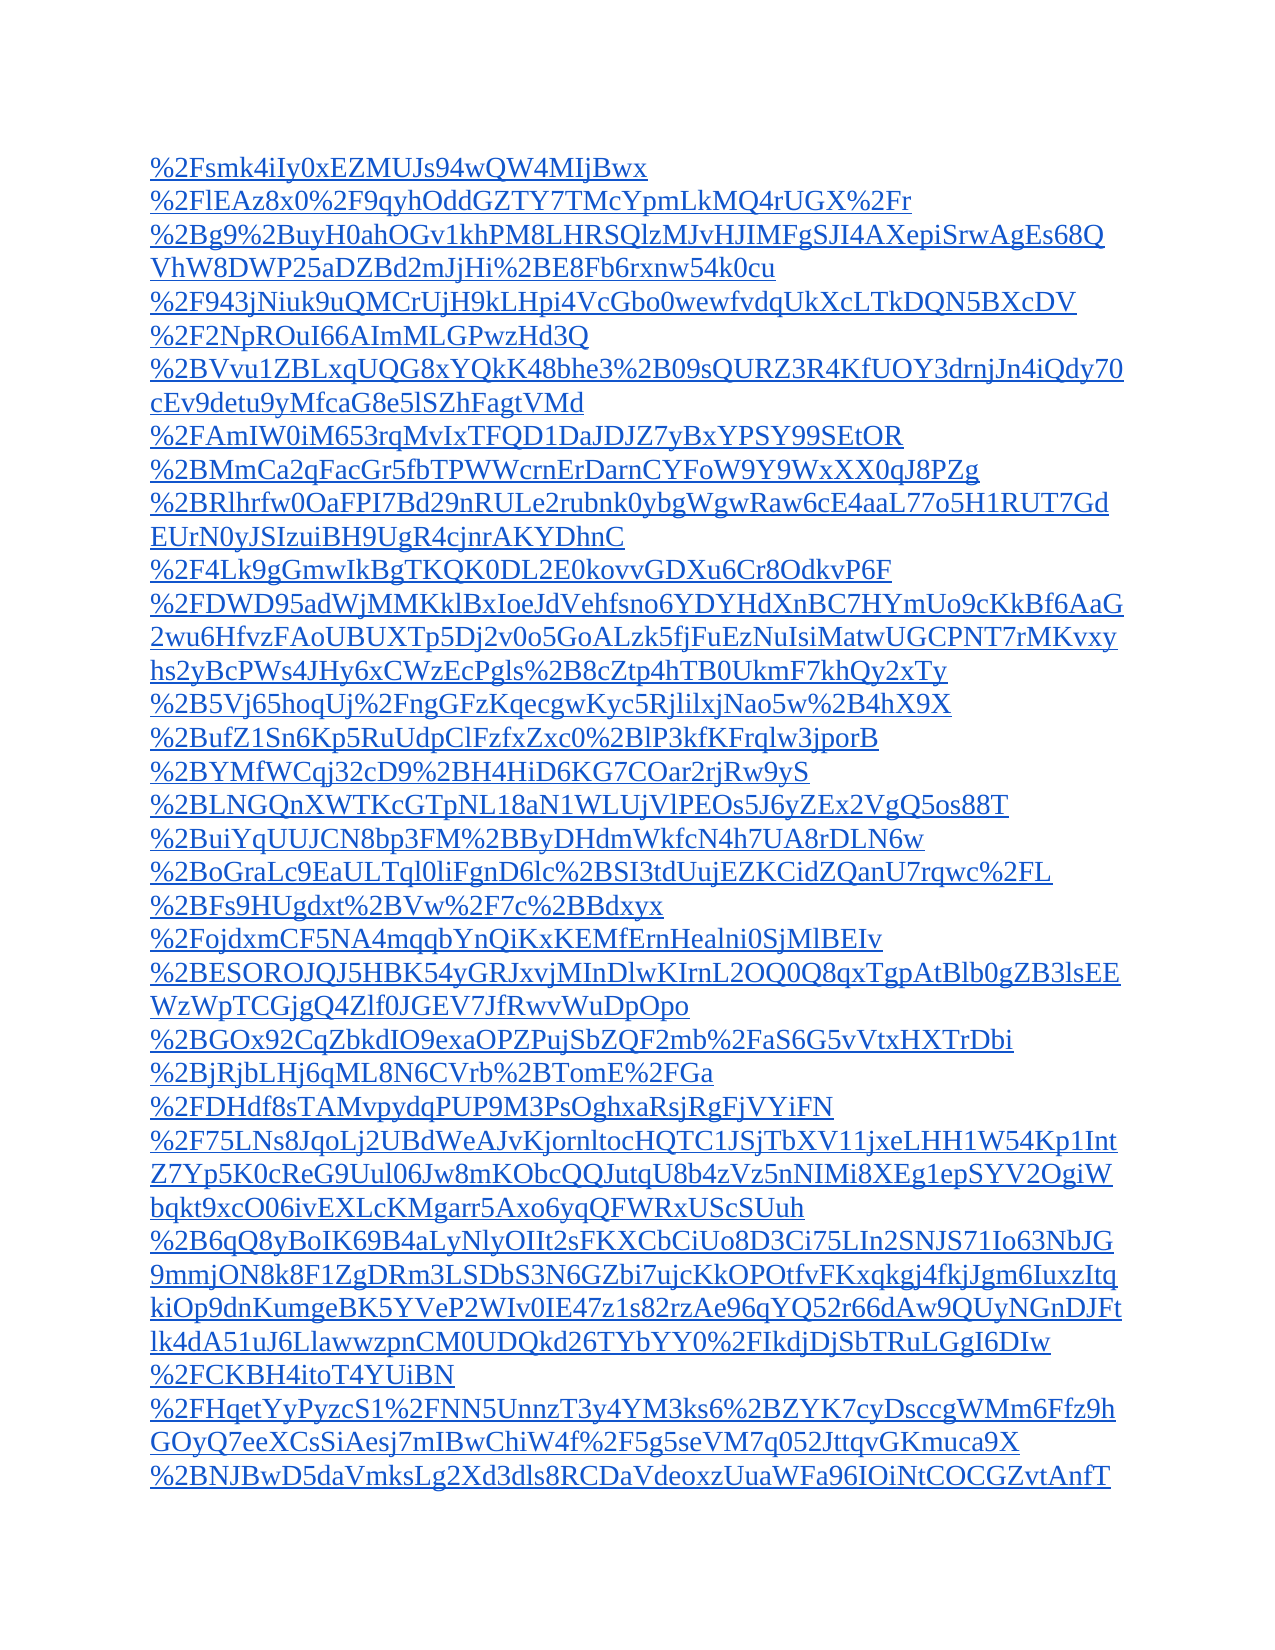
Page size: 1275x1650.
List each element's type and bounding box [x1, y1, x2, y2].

text [150, 150, 1125, 1492]
